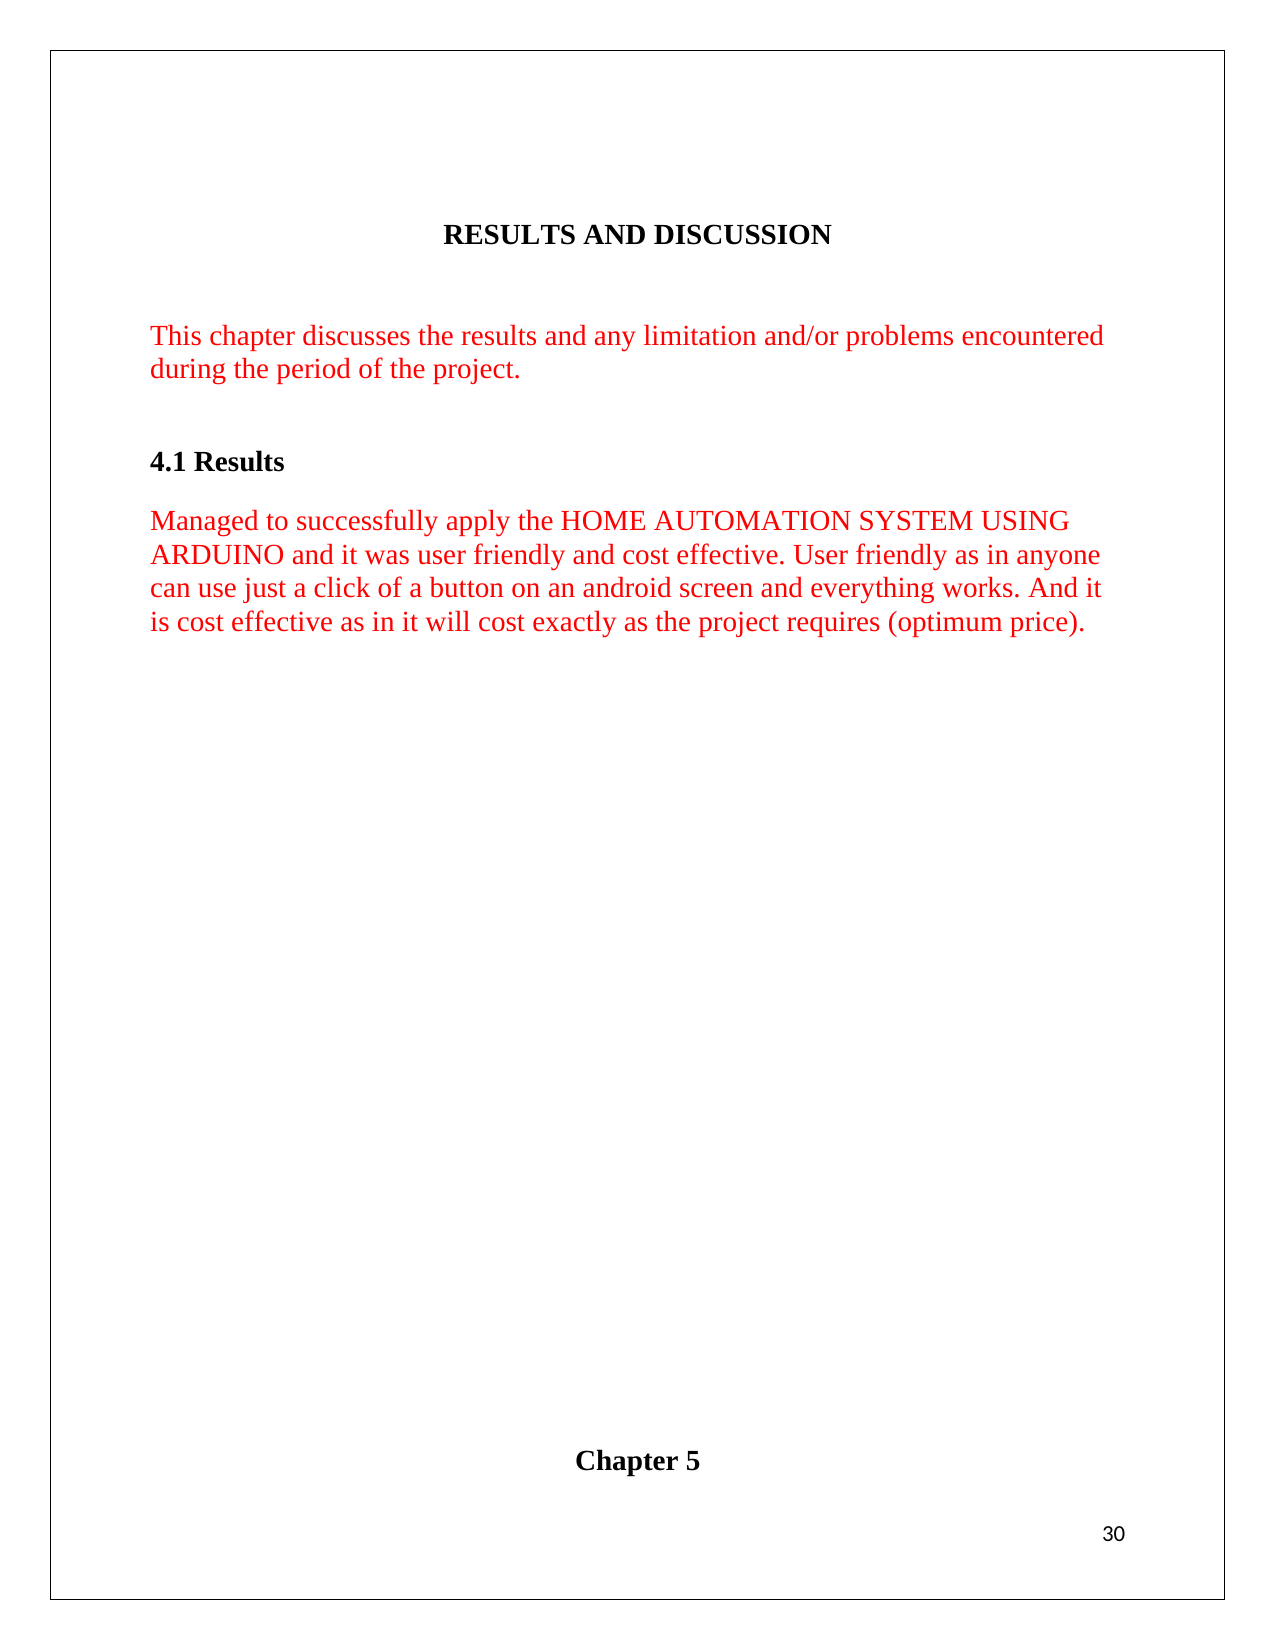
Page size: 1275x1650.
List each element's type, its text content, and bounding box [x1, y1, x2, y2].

text Managed to successfully apply the HOME AUTOMATION SYSTEM USING [150, 503, 1125, 537]
text This chapter discusses the results and any limitation and/or problems encountered [150, 318, 1125, 351]
text Chapter 5 [150, 1443, 1125, 1477]
text ARDUINO and it was user friendly and cost effective. User friendly as in anyone can use just a click of a button on an android screen and everything works. And it is cost effective as in it will cost exactly as the project requires (optimum price). [150, 537, 1125, 638]
text RESULTS AND DISCUSSION [150, 217, 1125, 251]
text 4.1 Results [150, 444, 1125, 478]
text during the period of the project. [150, 351, 1125, 385]
